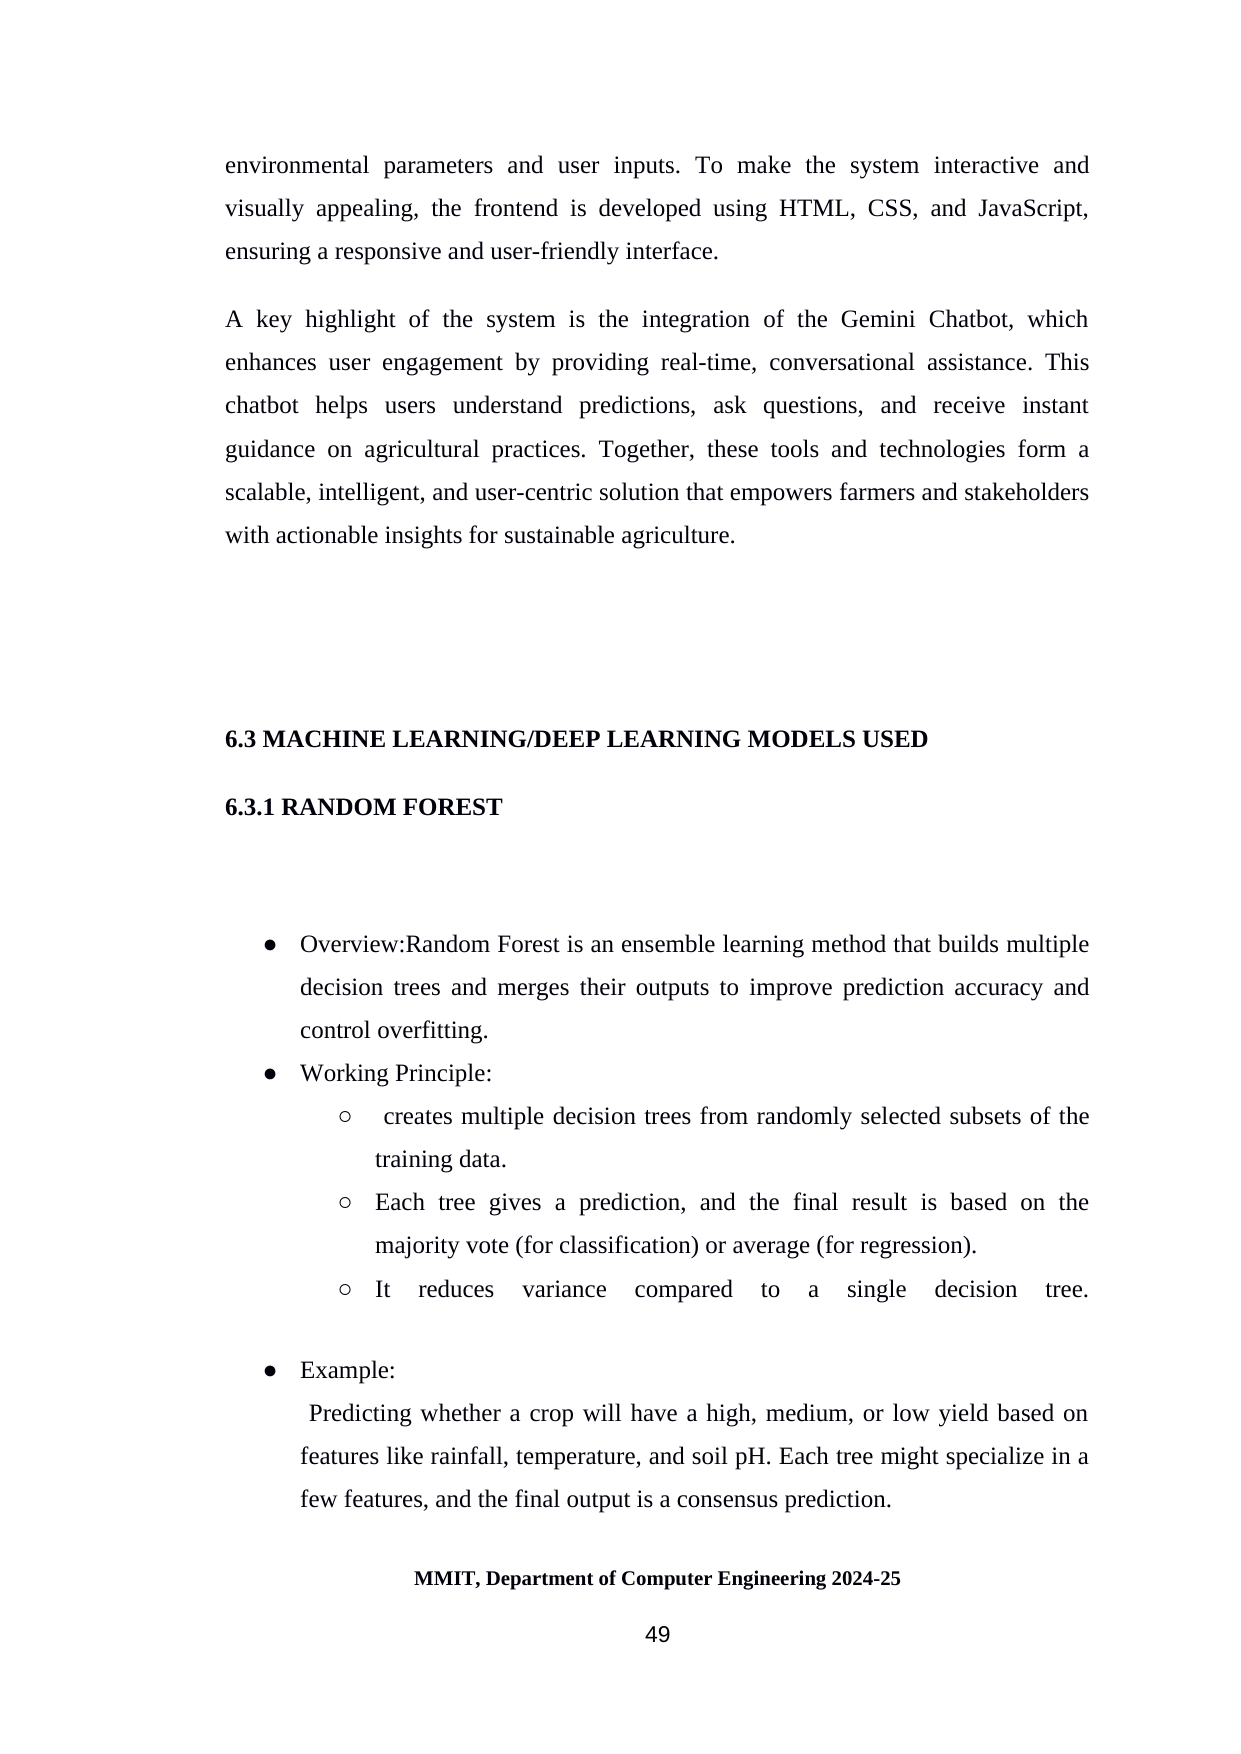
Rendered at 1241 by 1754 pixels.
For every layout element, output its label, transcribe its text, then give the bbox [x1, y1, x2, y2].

list It reduces variance compared to a single decision tree. [337, 1274, 1090, 1342]
list creates multiple decision trees from randomly selected subsets of the training data. [337, 1101, 1090, 1173]
list Working Principle: [262, 1058, 1090, 1087]
text 6.3 MACHINE LEARNING/DEEP LEARNING MODELS USED [225, 724, 1090, 753]
list Overview:Random Forest is an ensemble learning method that builds multiple decision trees and merges their outputs to improve prediction accuracy and control overfitting. [262, 929, 1090, 1044]
list Example: Predicting whether a crop will have a high, medium, or low yield based on features like rainfall, temperature, and soil pH. Each tree might specialize in a few features, and the final output is a consensus prediction. [262, 1355, 1090, 1513]
text 6.3.1 RANDOM FOREST [225, 792, 1090, 821]
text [225, 150, 1090, 265]
text A key highlight of the system is the integration of the Gemini Chatbot, which enhances user engagement by providing real-time, conversational assistance. This chatbot helps users understand predictions, ask questions, and receive instant guidance on agricultural practices. Together, these tools and technologies form a scalable, intelligent, and user-centric solution that empowers farmers and stakeholders with actionable insights for sustainable agriculture. [225, 304, 1090, 549]
list Each tree gives a prediction, and the final result is based on the majority vote (for classification) or average (for regression). [337, 1187, 1090, 1259]
